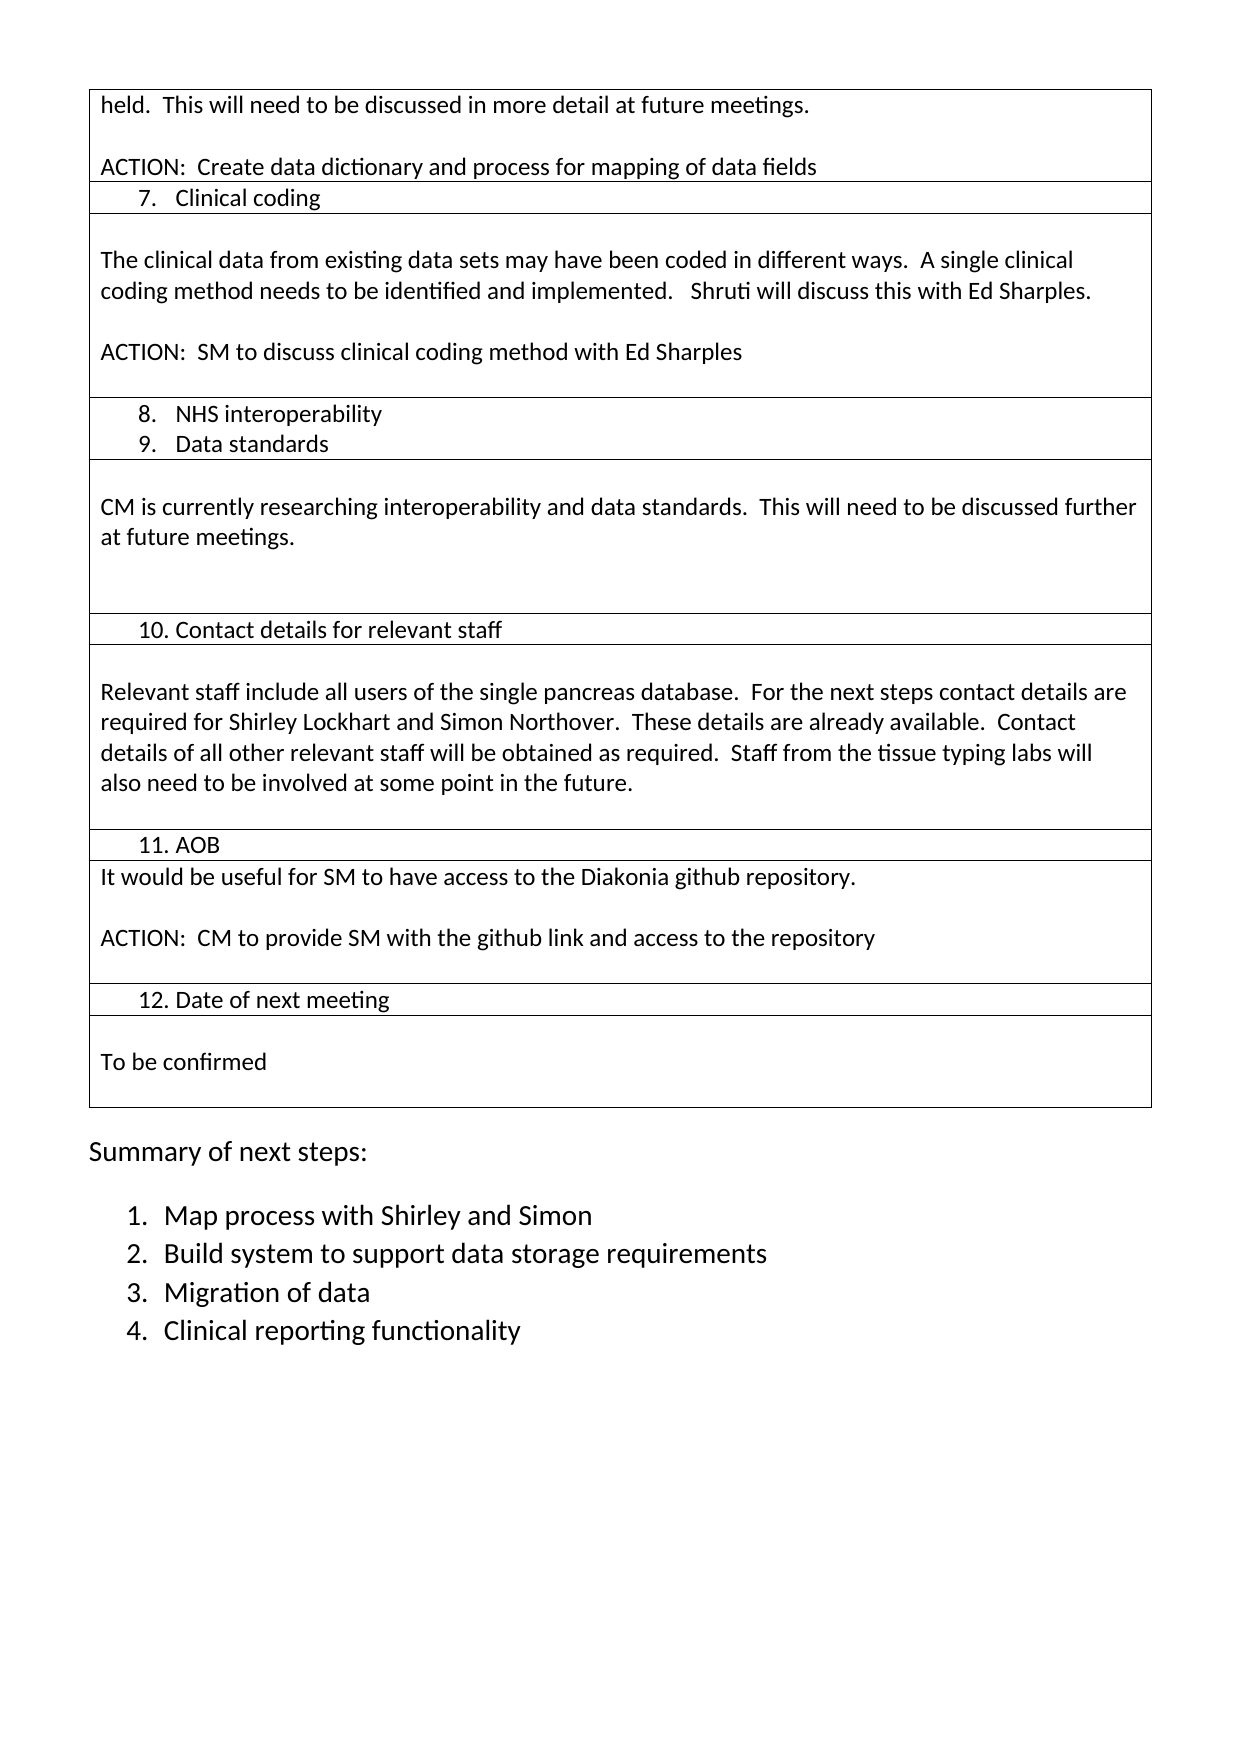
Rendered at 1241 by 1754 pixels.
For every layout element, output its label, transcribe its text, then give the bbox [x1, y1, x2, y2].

table_cell CM is currently researching interoperability and data standards. This will need to be discussed further at future meetings. [90, 460, 1151, 613]
list Migration of data [126, 1274, 1152, 1309]
list Build system to support data storage requirements [126, 1235, 1152, 1271]
table_cell Contact details for relevant staff [90, 614, 1151, 644]
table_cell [90, 90, 1151, 181]
table_cell Relevant staff include all users of the single pancreas database. For the next steps contact details are required for Shirley Lockhart and Simon Northover. These details are already available. Contact details of all other relevant staff will be obtained as required. Staff from the tissue typing labs will also need to be involved at some point in the future. [90, 645, 1151, 828]
table_cell Date of next meeting [90, 984, 1151, 1015]
table_cell The clinical data from existing data sets may have been coded in different ways. A single clinical coding method needs to be identified and implemented. Shruti will discuss this with Ed Sharples. ACTION: SM to discuss clinical coding method with Ed Sharples [90, 214, 1151, 397]
table_cell NHS interoperability Data standards [90, 398, 1151, 459]
table_cell AOB [90, 830, 1151, 860]
table_cell To be confirmed [90, 1016, 1151, 1107]
text Summary of next steps: [89, 1133, 1152, 1169]
table_cell It would be useful for SM to have access to the Diakonia github repository. ACTION: CM to provide SM with the github link and access to the repository [90, 861, 1151, 983]
list Clinical reporting functionality [126, 1312, 1152, 1348]
table_cell Clinical coding [90, 182, 1151, 213]
list Map process with Shirley and Simon [126, 1197, 1152, 1232]
